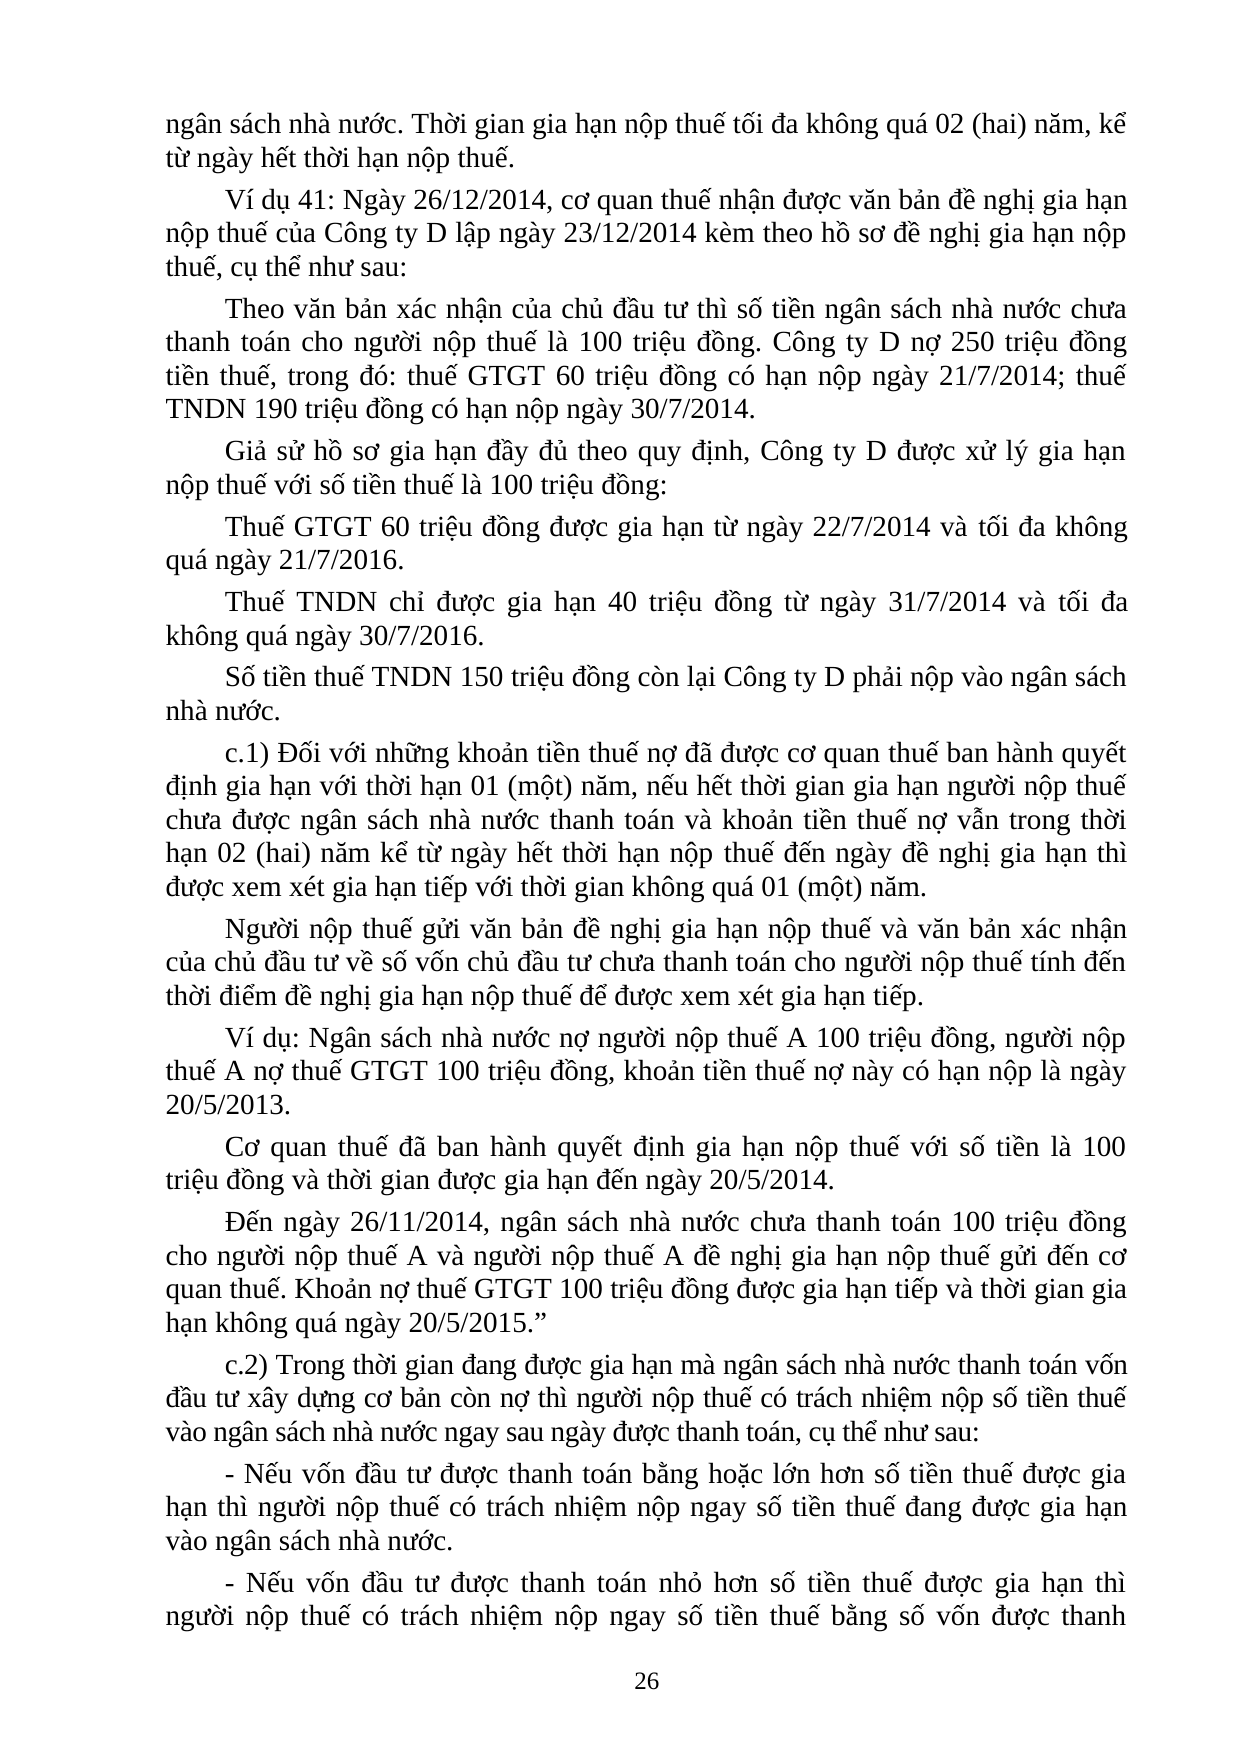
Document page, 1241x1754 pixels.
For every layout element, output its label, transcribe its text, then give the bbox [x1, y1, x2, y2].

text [165, 1565, 1128, 1632]
text Số tiền thuế TNDN 150 triệu đồng còn lại Công ty D phải nộp vào ngân sách nhà nước. [165, 659, 1128, 727]
text Người nộp thuế gửi văn bản đề nghị gia hạn nộp thuế và văn bản xác nhận của chủ đầu tư về số vốn chủ đầu tư chưa thanh toán cho người nộp thuế tính đến thời điểm đề nghị gia hạn nộp thuế để được xem xét gia hạn tiếp. [165, 911, 1128, 1012]
text Ví dụ 41: Ngày 26/12/2014, cơ quan thuế nhận được văn bản đề nghị gia hạn nộp thuế của Công ty D lập ngày 23/12/2014 kèm theo hồ sơ đề nghị gia hạn nộp thuế, cụ thể như sau: [165, 182, 1128, 282]
text Cơ quan thuế đã ban hành quyết định gia hạn nộp thuế với số tiền là 100 triệu đồng và thời gian được gia hạn đến ngày 20/5/2014. [165, 1129, 1128, 1196]
text Thuế TNDN chỉ được gia hạn 40 triệu đồng từ ngày 31/7/2014 và tối đa không quá ngày 30/7/2016. [165, 584, 1128, 651]
text Giả sử hồ sơ gia hạn đầy đủ theo quy định, Công ty D được xử lý gia hạn nộp thuế với số tiền thuế là 100 triệu đồng: [165, 433, 1128, 500]
text Theo văn bản xác nhận của chủ đầu tư thì số tiền ngân sách nhà nước chưa thanh toán cho người nộp thuế là 100 triệu đồng. Công ty D nợ 250 triệu đồng tiền thuế, trong đó: thuế GTGT 60 triệu đồng có hạn nộp ngày 21/7/2014; thuế TNDN 190 triệu đồng có hạn nộp ngày 30/7/2014. [165, 291, 1128, 425]
text - Nếu vốn đầu tư được thanh toán bằng hoặc lớn hơn số tiền thuế được gia hạn thì người nộp thuế có trách nhiệm nộp ngay số tiền thuế đang được gia hạn vào ngân sách nhà nước. [165, 1456, 1128, 1556]
text c.1) Đối với những khoản tiền thuế nợ đã được cơ quan thuế ban hành quyết định gia hạn với thời hạn 01 (một) năm, nếu hết thời gian gia hạn người nộp thuế chưa được ngân sách nhà nước thanh toán và khoản tiền thuế nợ vẫn trong thời hạn 02 (hai) năm kể từ ngày hết thời hạn nộp thuế đến ngày đề nghị gia hạn thì được xem xét gia hạn tiếp với thời gian không quá 01 (một) năm. [165, 735, 1128, 903]
text Đến ngày 26/11/2014, ngân sách nhà nước chưa thanh toán 100 triệu đồng cho người nộp thuế A và người nộp thuế A đề nghị gia hạn nộp thuế gửi đến cơ quan thuế. Khoản nợ thuế GTGT 100 triệu đồng được gia hạn tiếp và thời gian gia hạn không quá ngày 20/5/2015.” [165, 1204, 1128, 1338]
text Thuế GTGT 60 triệu đồng được gia hạn từ ngày 22/7/2014 và tối đa không quá ngày 21/7/2016. [165, 509, 1128, 576]
text Ví dụ: Ngân sách nhà nước nợ người nộp thuế A 100 triệu đồng, người nộp thuế A nợ thuế GTGT 100 triệu đồng, khoản tiền thuế nợ này có hạn nộp là ngày 20/5/2013. [165, 1020, 1128, 1121]
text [165, 106, 1128, 173]
text c.2) Trong thời gian đang được gia hạn mà ngân sách nhà nước thanh toán vốn đầu tư xây dựng cơ bản còn nợ thì người nộp thuế có trách nhiệm nộp số tiền thuế vào ngân sách nhà nước ngay sau ngày được thanh toán, cụ thể như sau: [165, 1347, 1128, 1447]
